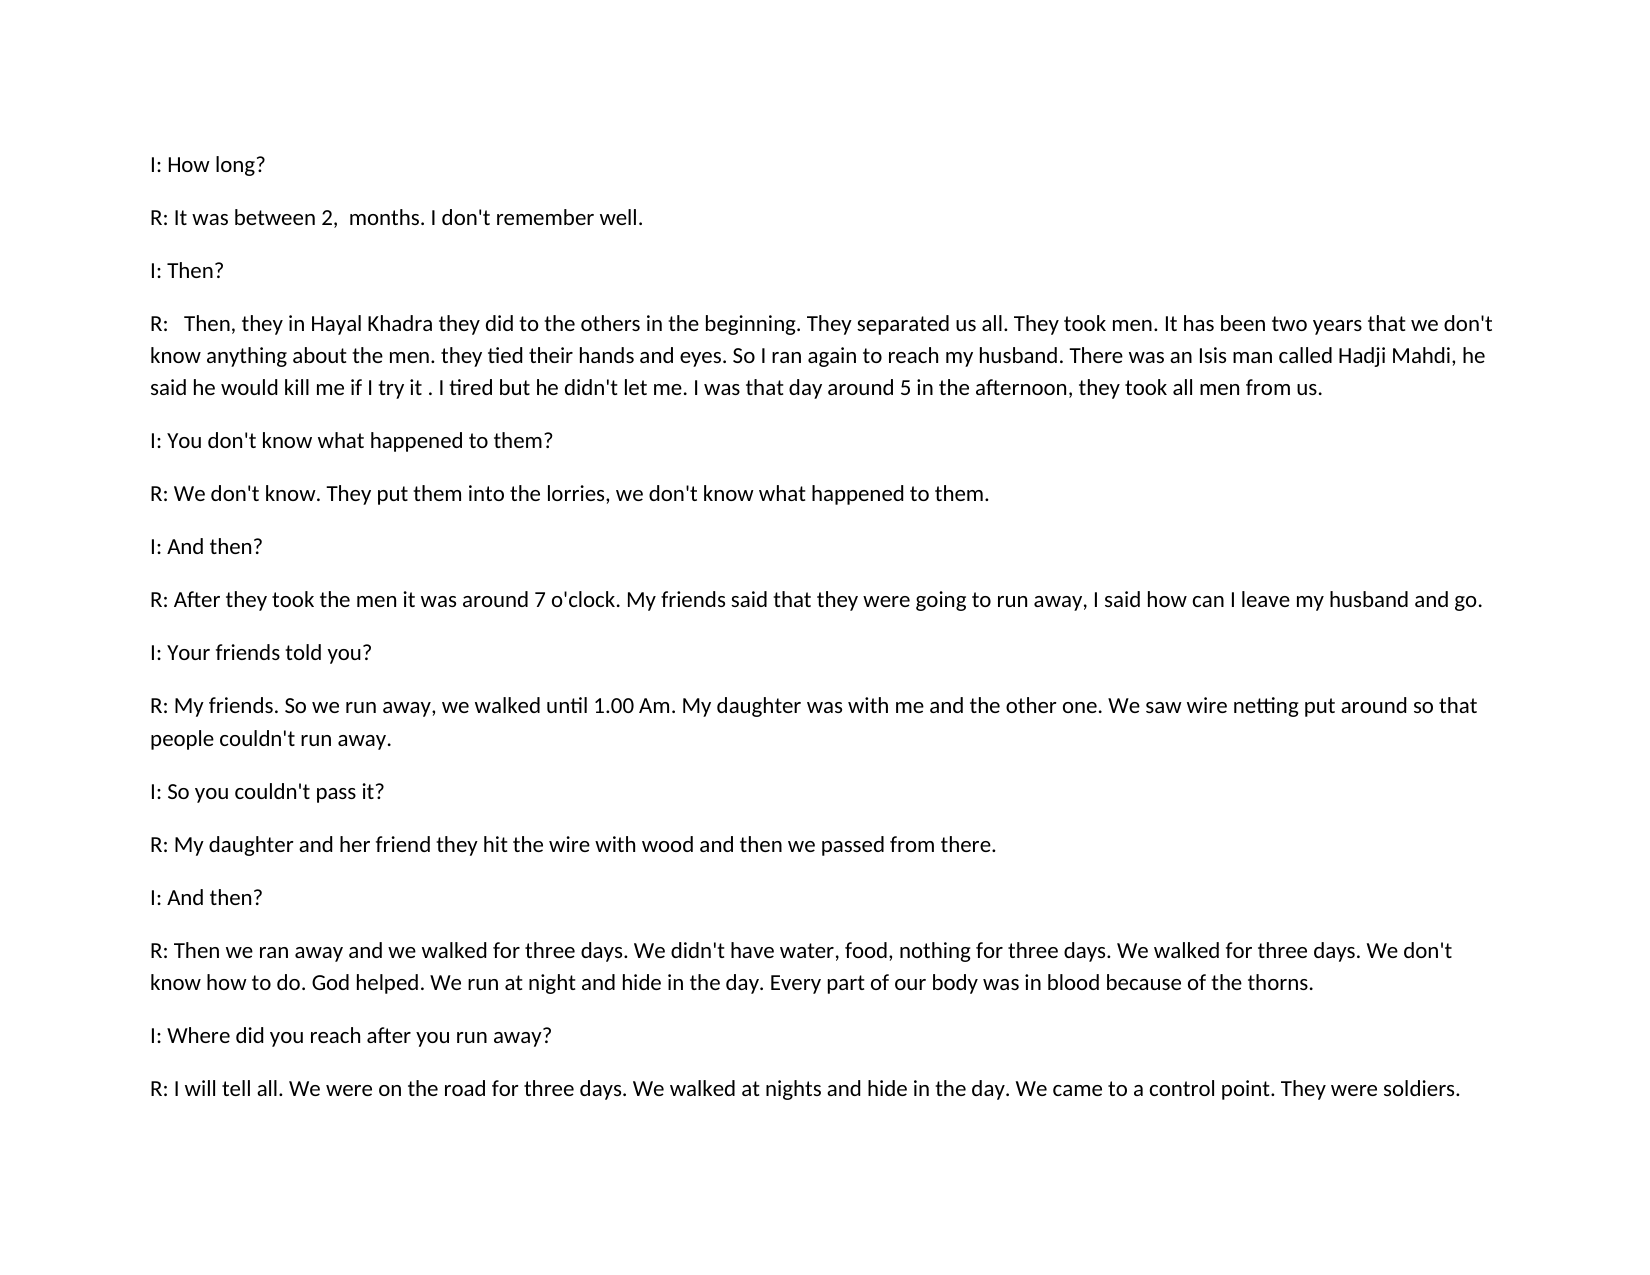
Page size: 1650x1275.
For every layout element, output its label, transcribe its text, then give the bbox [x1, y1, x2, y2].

text I: Your friends told you? [150, 638, 1500, 667]
text I: How long? [150, 150, 1500, 178]
text I: You don't know what happened to them? [150, 426, 1500, 454]
text R: My daughter and her friend they hit the wire with wood and then we passed from there. [150, 830, 1500, 858]
text R: Then, they in Hayal Khadra they did to the others in the beginning. They separated us all. They took men. It has been two years that we don't know anything about the men. they tied their hands and eyes. So I ran again to reach my husband. There was an Isis man called Hadji Mahdi, he said he would kill me if I try it . I tired but he didn't let me. I was that day around 5 in the afternoon, they took all men from us. [150, 309, 1500, 401]
text R: We don't know. They put them into the lorries, we don't know what happened to them. [150, 479, 1500, 507]
text I: Where did you reach after you run away? [150, 1021, 1500, 1049]
text I: So you couldn't pass it? [150, 777, 1500, 805]
text R: It was between 2, months. I don't remember well. [150, 203, 1500, 231]
text I: And then? [150, 532, 1500, 561]
text R: My friends. So we run away, we walked until 1.00 Am. My daughter was with me and the other one. We saw wire netting put around so that people couldn't run away. [150, 692, 1500, 752]
text I: And then? [150, 883, 1500, 911]
text R: After they took the men it was around 7 o'clock. My friends said that they were going to run away, I said how can I leave my husband and go. [150, 586, 1500, 613]
text R: I will tell all. We were on the road for three days. We walked at nights and hide in the day. We came to a control point. They were soldiers. [150, 1074, 1500, 1102]
text I: Then? [150, 256, 1500, 284]
text R: Then we ran away and we walked for three days. We didn't have water, food, nothing for three days. We walked for three days. We don't know how to do. God helped. We run at night and hide in the day. Every part of our body was in blood because of the thorns. [150, 936, 1500, 996]
